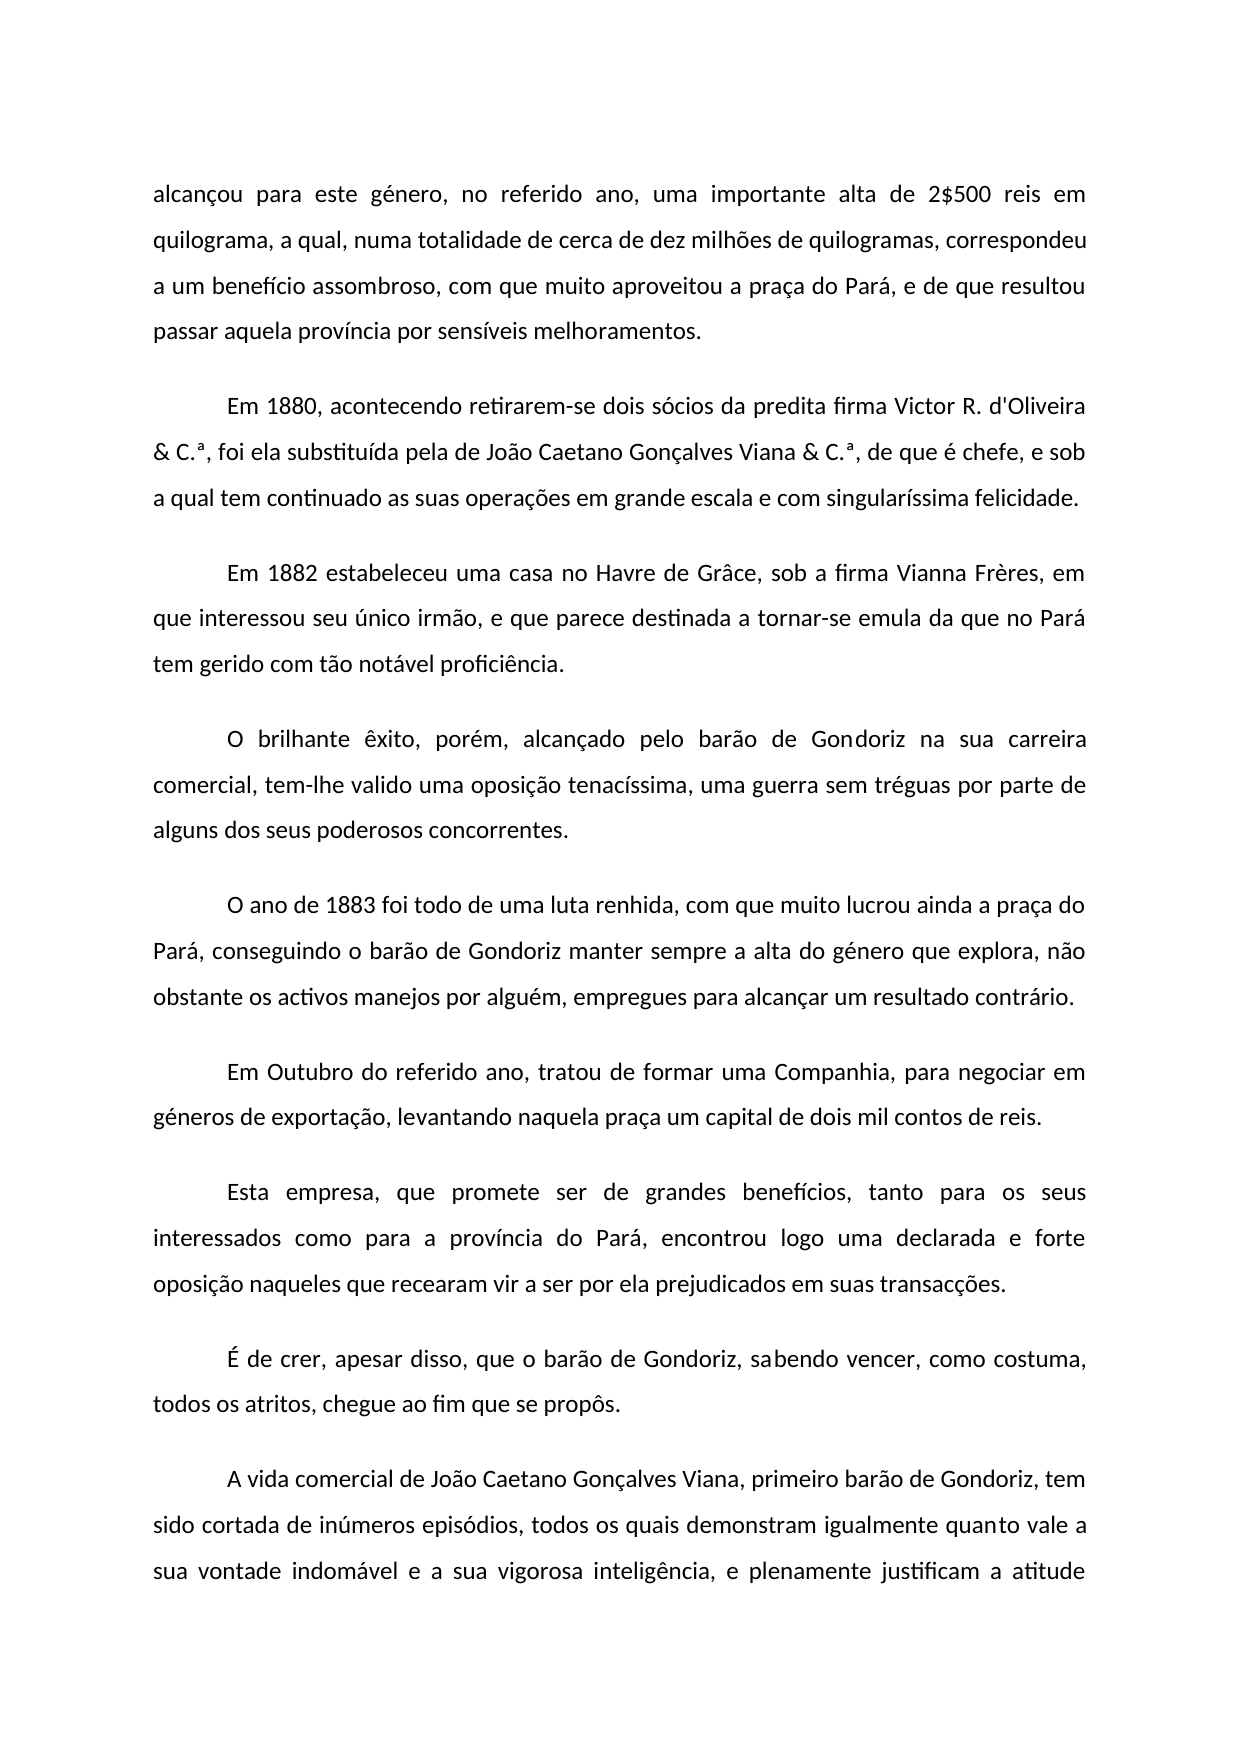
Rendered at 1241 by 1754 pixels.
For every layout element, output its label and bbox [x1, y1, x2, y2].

table_cell [151, 148, 1089, 1587]
